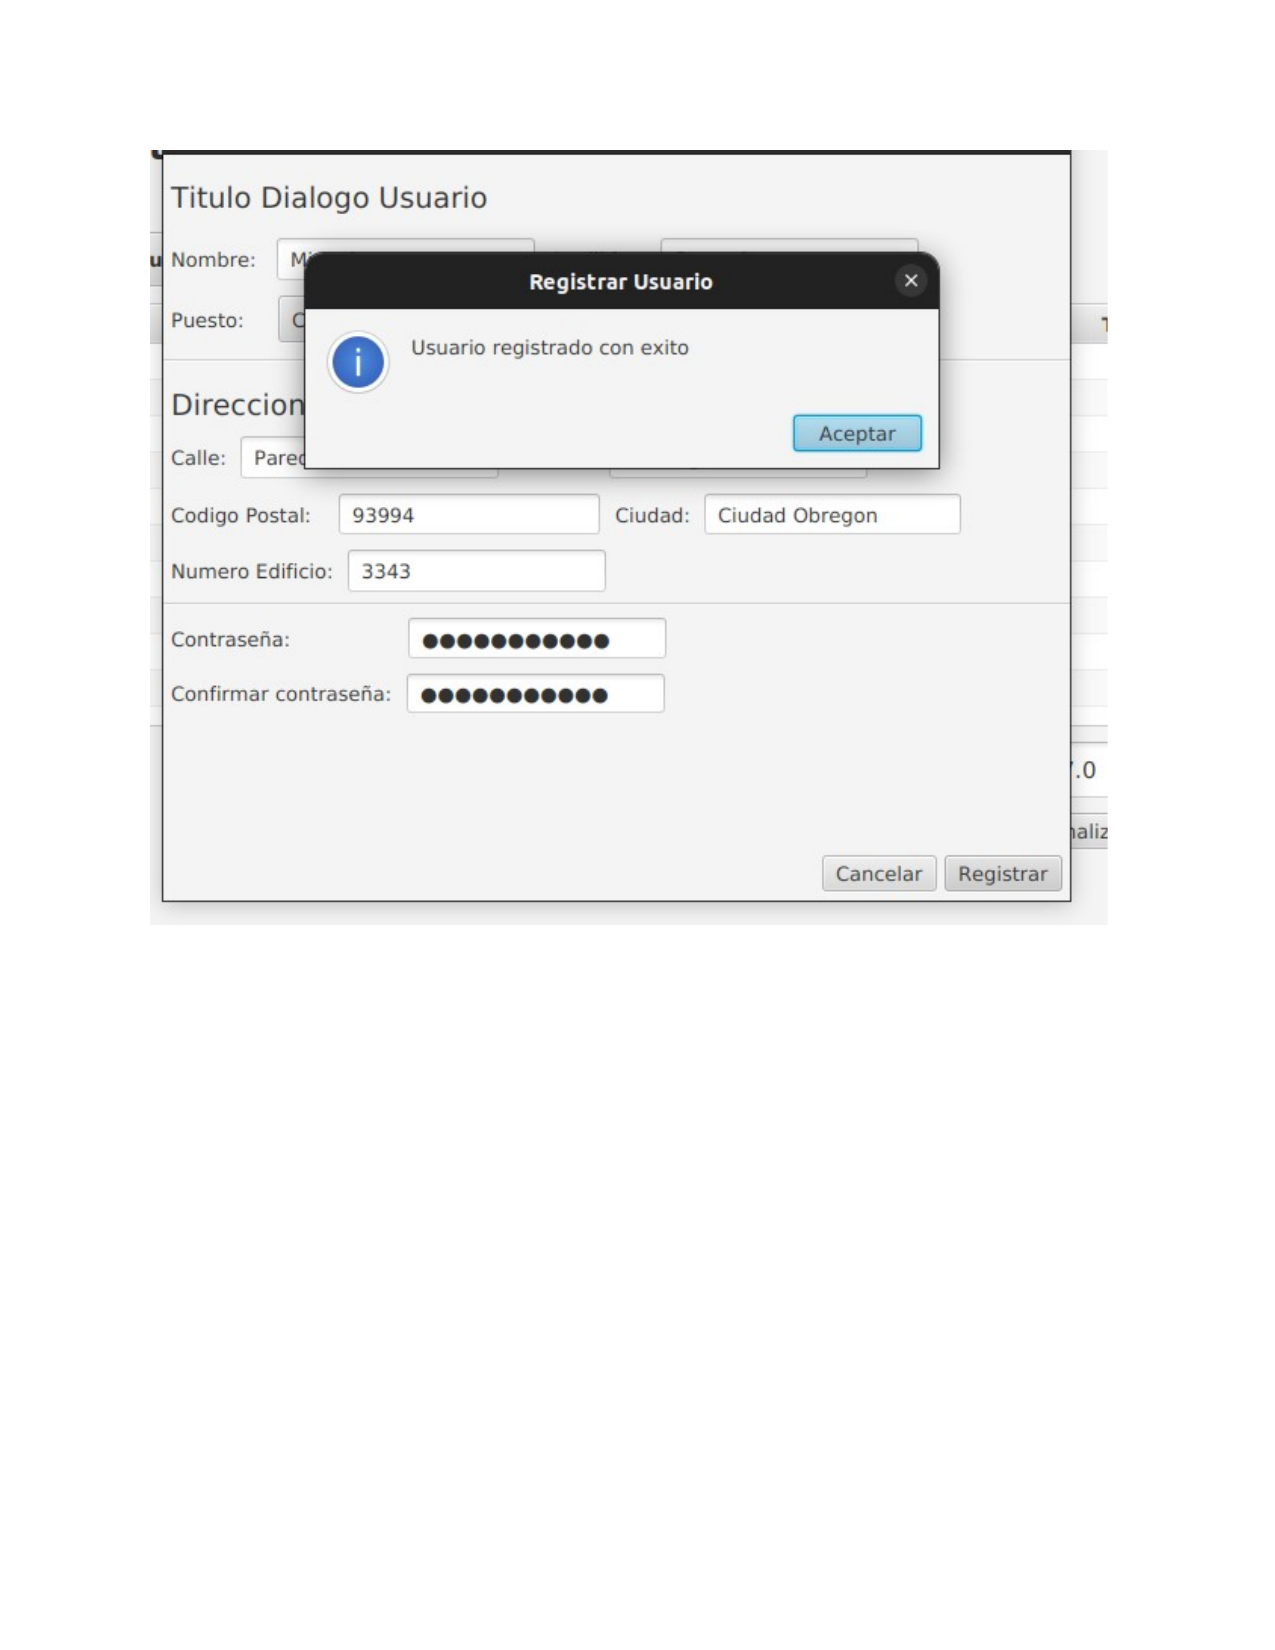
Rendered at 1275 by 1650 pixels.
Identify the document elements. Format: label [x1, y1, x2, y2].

picture [150, 150, 1108, 925]
